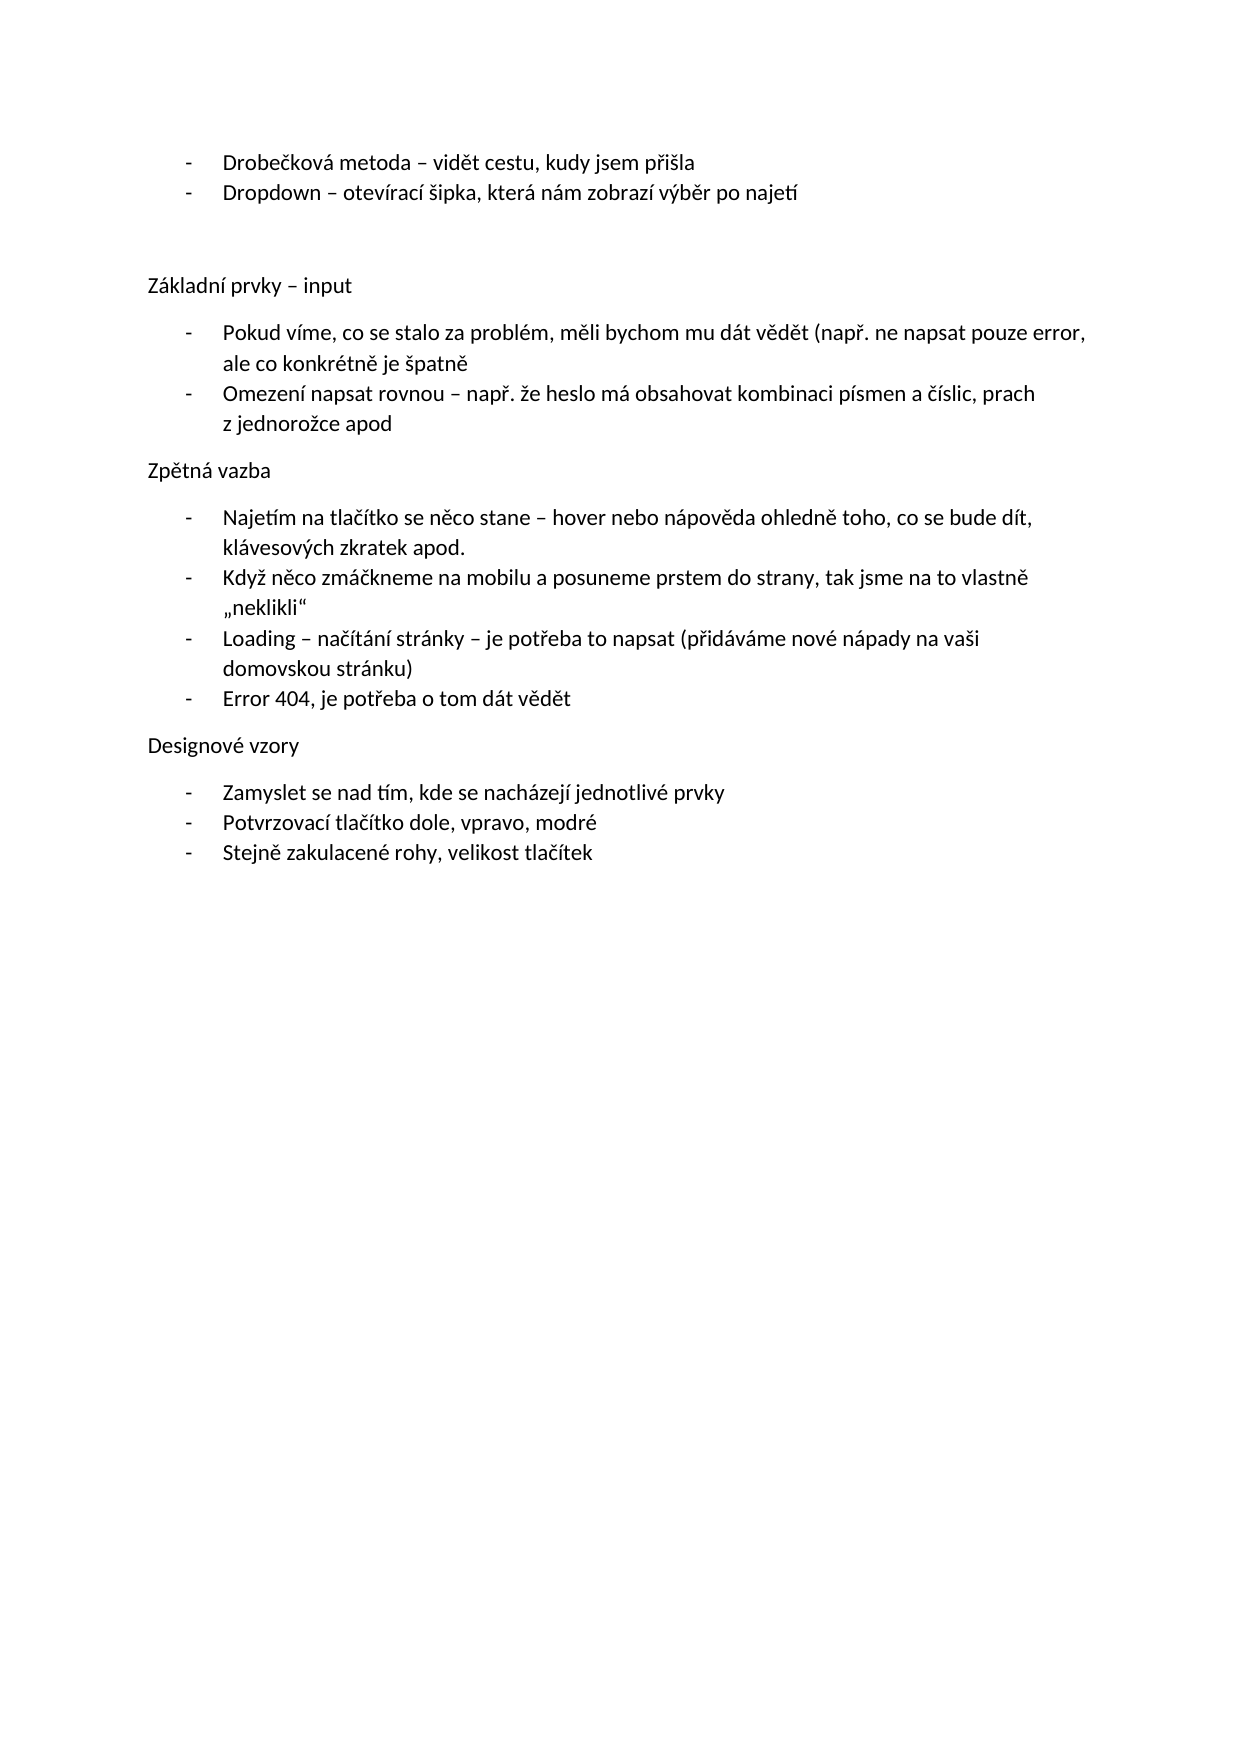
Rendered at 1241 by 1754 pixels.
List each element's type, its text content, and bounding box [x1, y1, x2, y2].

list Zamyslet se nad tím, kde se nacházejí jednotlivé prvky [185, 778, 1093, 806]
list Drobečková metoda – vidět cestu, kudy jsem přišla [185, 148, 1093, 176]
list Pokud víme, co se stalo za problém, měli bychom mu dát vědět (např. ne napsat pouze error, ale co konkrétně je špatně [185, 318, 1093, 377]
list Najetím na tlačítko se něco stane – hover nebo nápověda ohledně toho, co se bude dít, klávesových zkratek apod. [185, 503, 1093, 561]
list Potvrzovací tlačítko dole, vpravo, modré [185, 808, 1093, 836]
list Stejně zakulacené rohy, velikost tlačítek [185, 838, 1093, 866]
text Designové vzory [148, 731, 1093, 759]
list Dropdown – otevírací šipka, která nám zobrazí výběr po najetí [185, 178, 1093, 206]
list Loading – načítání stránky – je potřeba to napsat (přidáváme nové nápady na vaši domovskou stránku) [185, 624, 1093, 682]
list Omezení napsat rovnou – např. že heslo má obsahovat kombinaci písmen a číslic, prach z jednorožce apod [185, 379, 1093, 437]
list Když něco zmáčkneme na mobilu a posuneme prstem do strany, tak jsme na to vlastně „neklikli“ [185, 563, 1093, 621]
text Zpětná vazba [148, 456, 1093, 484]
list Error 404, je potřeba o tom dát vědět [185, 684, 1093, 712]
text Základní prvky – input [148, 272, 1093, 299]
